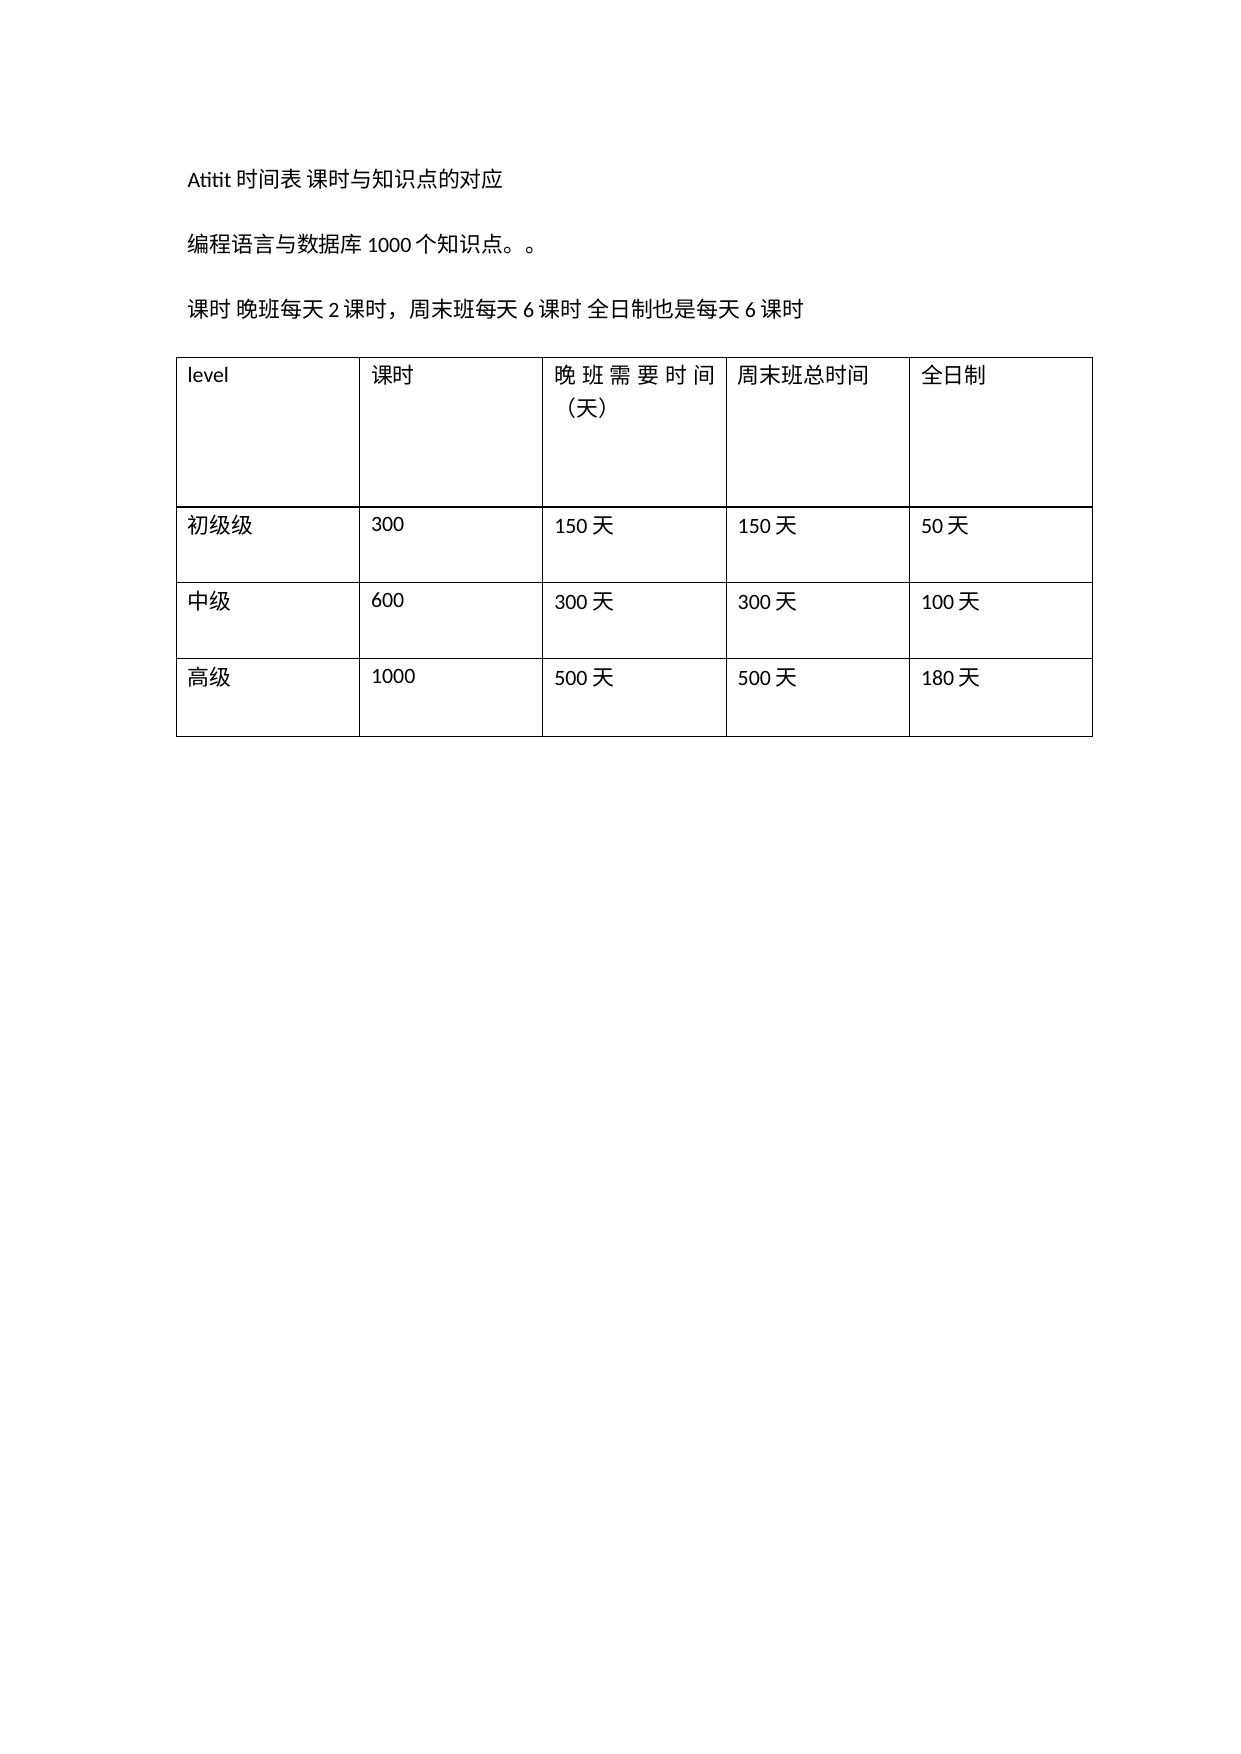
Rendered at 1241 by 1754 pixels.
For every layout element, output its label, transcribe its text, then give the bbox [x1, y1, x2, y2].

table_cell 300天 [727, 583, 909, 658]
table_cell 100天 [910, 583, 1092, 658]
text Atitit 时间表 课时与知识点的对应 [187, 162, 1053, 194]
text 课时 晚班每天2课时，周末班每天6课时 全日制也是每天6课时 [187, 292, 1053, 324]
table_cell 150天 [543, 508, 726, 582]
table_cell 150天 [727, 508, 909, 582]
table_header 全日制 [910, 358, 1092, 506]
table_cell 300 [360, 508, 542, 582]
table_cell 50天 [910, 508, 1092, 582]
table_cell 初级级 [177, 508, 359, 582]
table_cell 600 [360, 583, 542, 658]
table_cell 300天 [543, 583, 726, 658]
table_header level [177, 358, 359, 506]
table_cell 1000 [360, 659, 542, 736]
table_cell 高级 [177, 659, 359, 736]
table_cell 中级 [177, 583, 359, 658]
table_cell 180天 [910, 659, 1092, 736]
table_header 课时 [360, 358, 542, 506]
table_cell 500天 [543, 659, 726, 736]
table_header 周末班总时间 [727, 358, 909, 506]
table_header 晚班需要时间（天） [543, 358, 726, 506]
table_cell 500天 [727, 659, 909, 736]
text 编程语言与数据库1000个知识点。。 [187, 227, 1053, 259]
